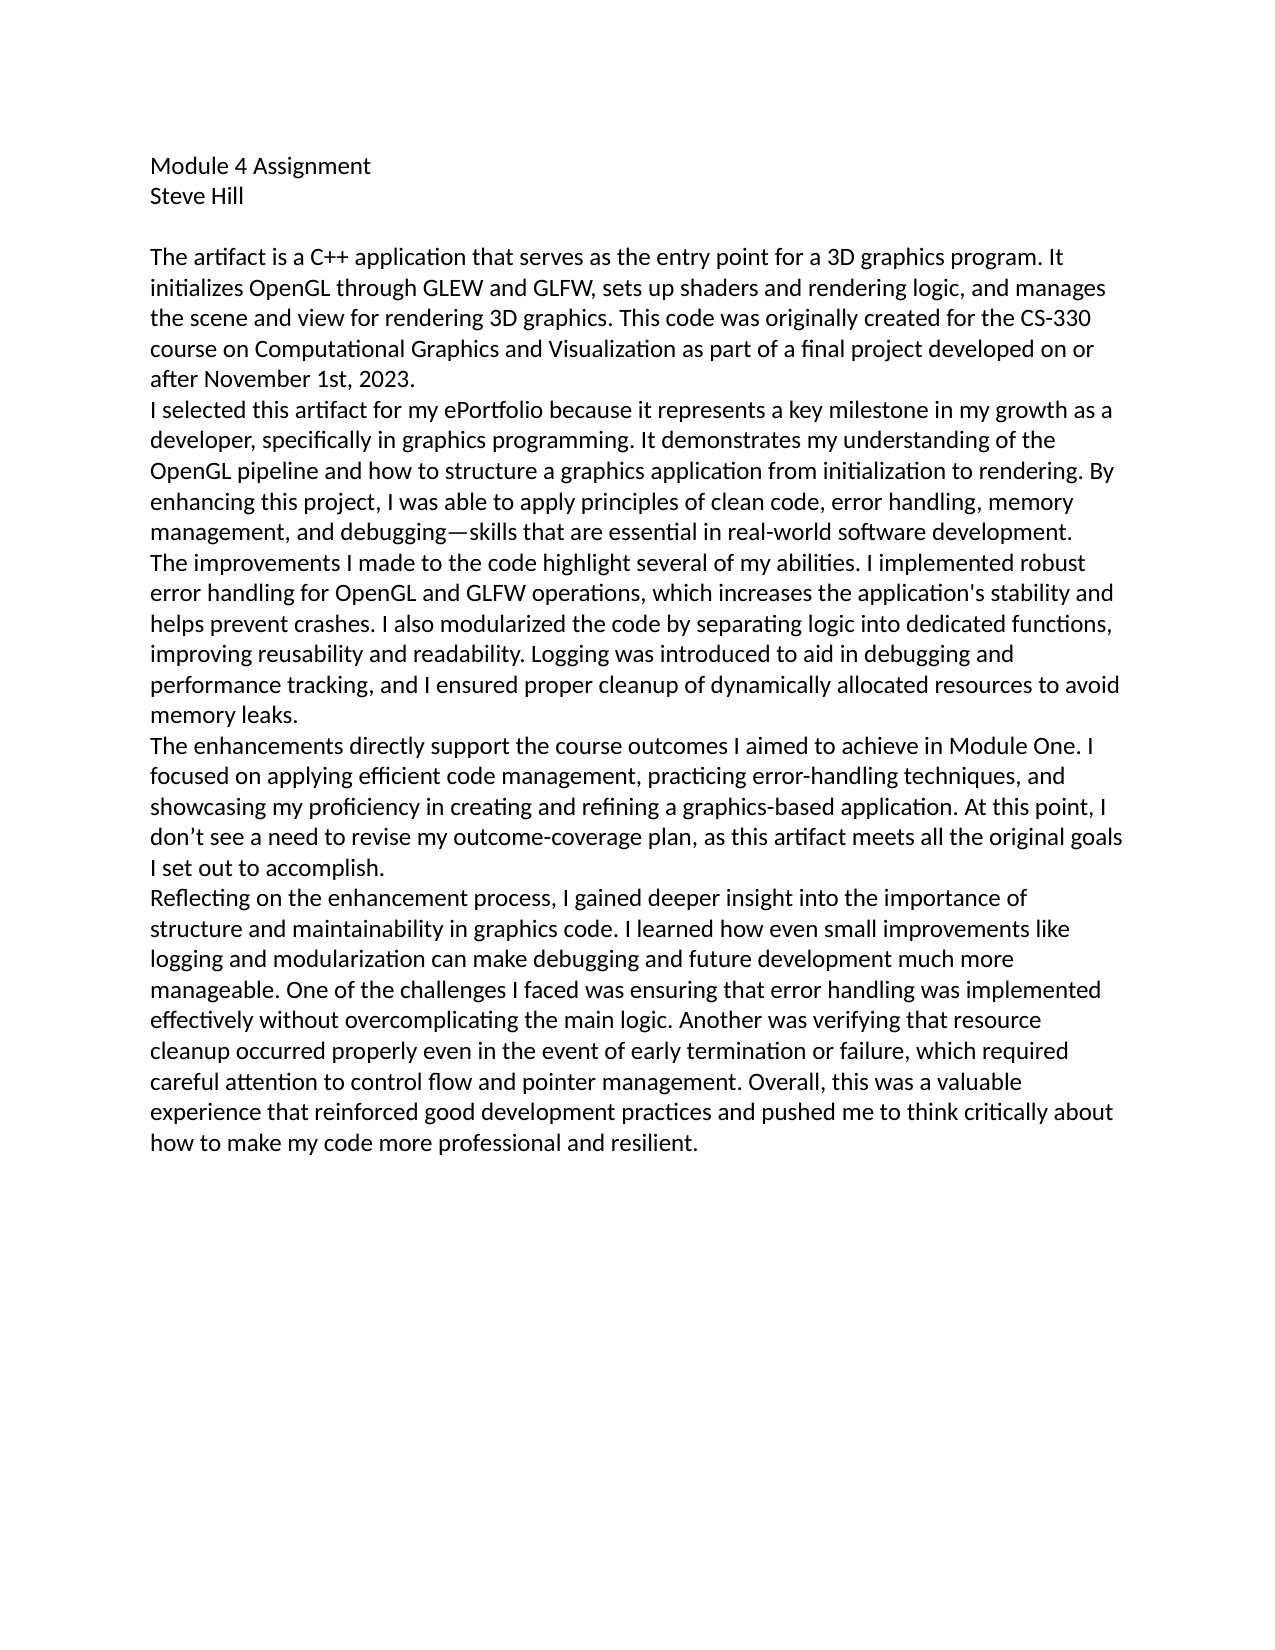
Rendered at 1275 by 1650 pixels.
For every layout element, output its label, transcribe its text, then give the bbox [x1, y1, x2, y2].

text The enhancements directly support the course outcomes I aimed to achieve in Module One. I focused on applying efficient code management, practicing error-handling techniques, and showcasing my proficiency in creating and refining a graphics-based application. At this point, I don’t see a need to revise my outcome-coverage plan, as this artifact meets all the original goals I set out to accomplish. [150, 730, 1125, 882]
text Module 4 Assignment [150, 150, 1125, 181]
text Reflecting on the enhancement process, I gained deeper insight into the importance of structure and maintainability in graphics code. I learned how even small improvements like logging and modularization can make debugging and future development much more manageable. One of the challenges I faced was ensuring that error handling was implemented effectively without overcomplicating the main logic. Another was verifying that resource cleanup occurred properly even in the event of early termination or failure, which required careful attention to control flow and pointer management. Overall, this was a valuable experience that reinforced good development practices and pushed me to think critically about how to make my code more professional and resilient. [150, 882, 1125, 1157]
text I selected this artifact for my ePortfolio because it represents a key milestone in my growth as a developer, specifically in graphics programming. It demonstrates my understanding of the OpenGL pipeline and how to structure a graphics application from initialization to rendering. By enhancing this project, I was able to apply principles of clean code, error handling, memory management, and debugging—skills that are essential in real-world software development. [150, 394, 1125, 547]
text Steve Hill [150, 181, 1125, 211]
text The improvements I made to the code highlight several of my abilities. I implemented robust error handling for OpenGL and GLFW operations, which increases the application's stability and helps prevent crashes. I also modularized the code by separating logic into dedicated functions, improving reusability and readability. Logging was introduced to aid in debugging and performance tracking, and I ensured proper cleanup of dynamically allocated resources to avoid memory leaks. [150, 547, 1125, 730]
text The artifact is a C++ application that serves as the entry point for a 3D graphics program. It initializes OpenGL through GLEW and GLFW, sets up shaders and rendering logic, and manages the scene and view for rendering 3D graphics. This code was originally created for the CS-330 course on Computational Graphics and Visualization as part of a final project developed on or after November 1st, 2023. [150, 242, 1125, 394]
